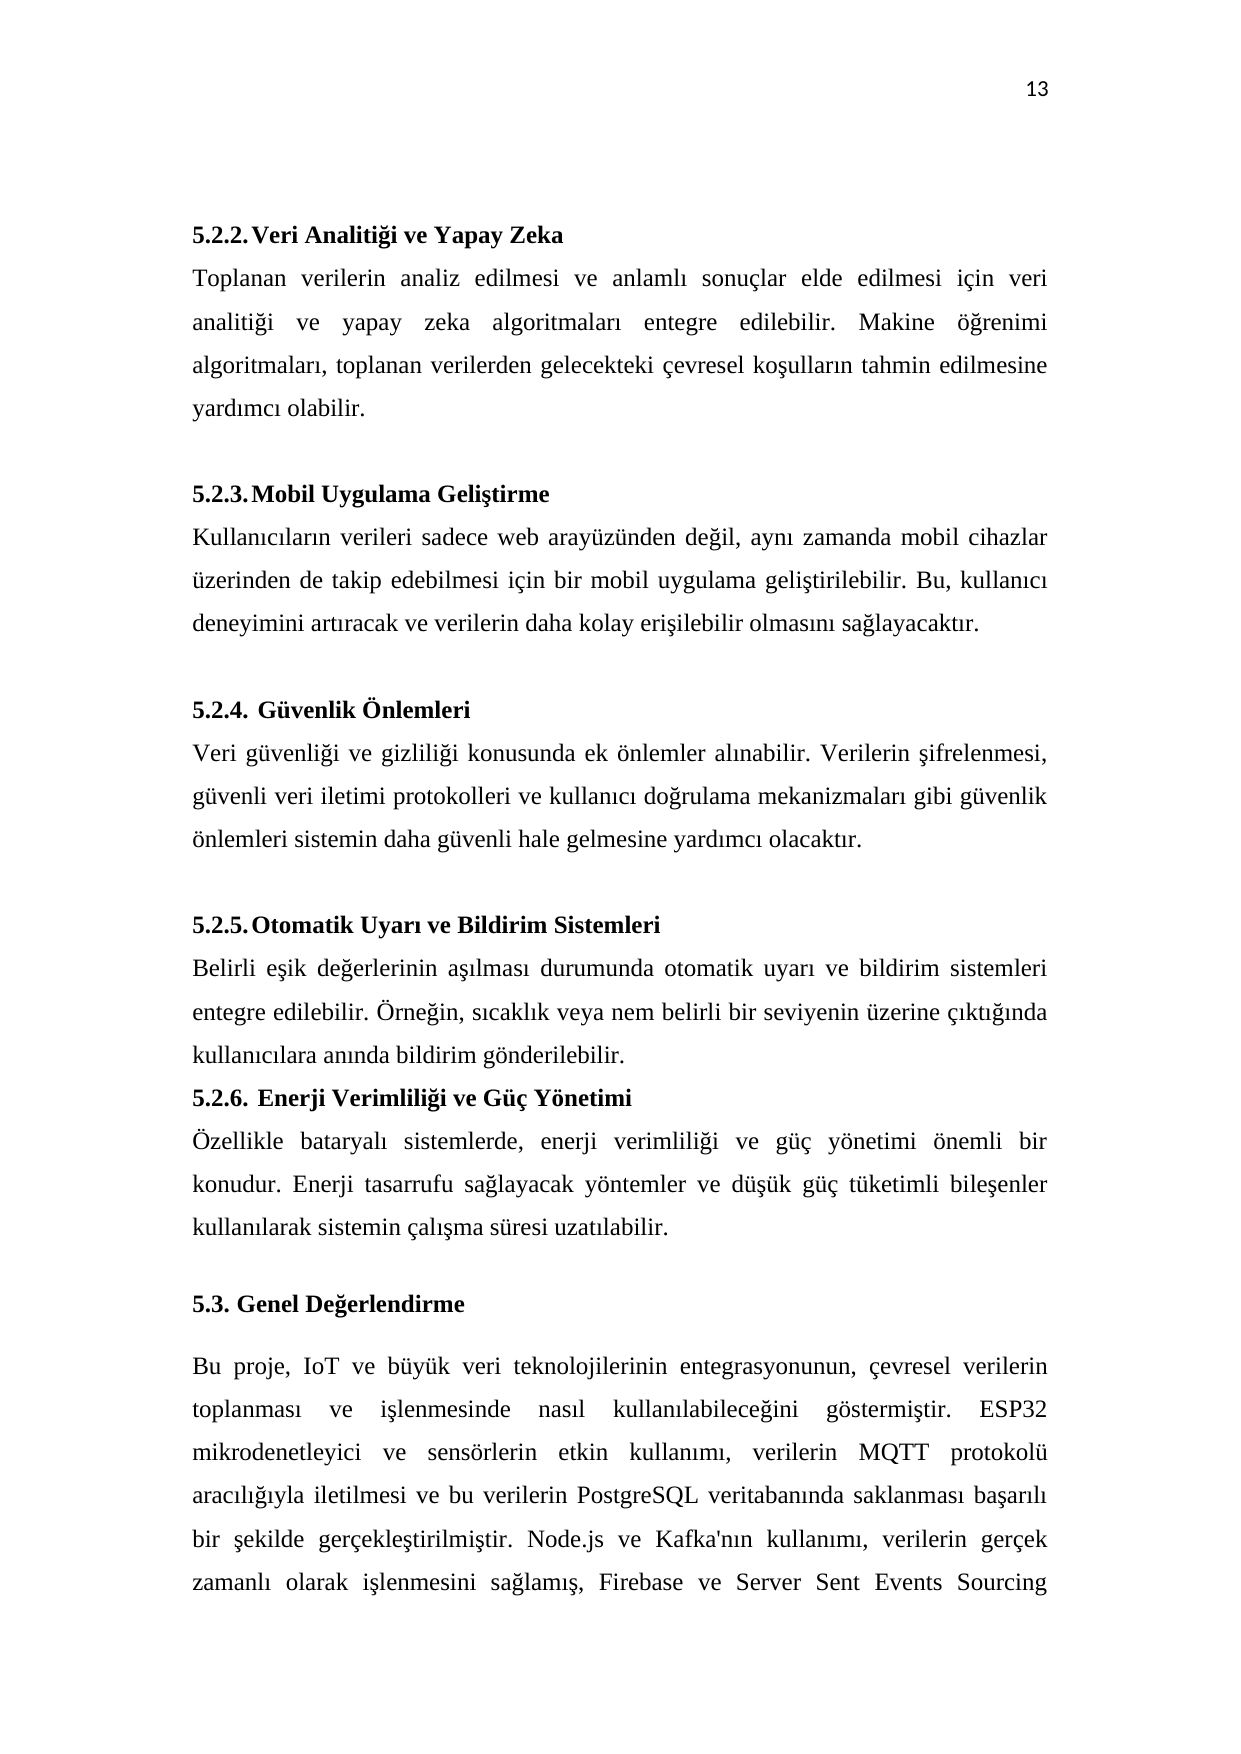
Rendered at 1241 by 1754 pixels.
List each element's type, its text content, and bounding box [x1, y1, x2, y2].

text Veri Analitiği ve Yapay Zeka [192, 220, 1048, 249]
text Güvenlik Önlemleri [192, 695, 1048, 723]
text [192, 1351, 1048, 1596]
text Kullanıcıların verileri sadece web arayüzünden değil, aynı zamanda mobil cihazlar üzerinden de takip edebilmesi için bir mobil uygulama geliştirilebilir. Bu, kullanıcı deneyimini artıracak ve verilerin daha kolay erişilebilir olmasını sağlayacaktır. [192, 522, 1048, 637]
text Enerji Verimliliği ve Güç Yönetimi [192, 1083, 1048, 1112]
text Veri güvenliği ve gizliliği konusunda ek önlemler alınabilir. Verilerin şifrelenmesi, güvenli veri iletimi protokolleri ve kullanıcı doğrulama mekanizmaları gibi güvenlik önlemleri sistemin daha güvenli hale gelmesine yardımcı olacaktır. [192, 738, 1048, 853]
text Genel Değerlendirme [192, 1289, 1048, 1318]
text Özellikle bataryalı sistemlerde, enerji verimliliği ve güç yönetimi önemli bir konudur. Enerji tasarrufu sağlayacak yöntemler ve düşük güç tüketimli bileşenler kullanılarak sistemin çalışma süresi uzatılabilir. [192, 1126, 1048, 1241]
text Mobil Uygulama Geliştirme [192, 479, 1048, 508]
text Otomatik Uyarı ve Bildirim Sistemleri [192, 910, 1048, 939]
text Toplanan verilerin analiz edilmesi ve anlamlı sonuçlar elde edilmesi için veri analitiği ve yapay zeka algoritmaları entegre edilebilir. Makine öğrenimi algoritmaları, toplanan verilerden gelecekteki çevresel koşulların tahmin edilmesine yardımcı olabilir. [192, 263, 1048, 422]
text Belirli eşik değerlerinin aşılması durumunda otomatik uyarı ve bildirim sistemleri entegre edilebilir. Örneğin, sıcaklık veya nem belirli bir seviyenin üzerine çıktığında kullanıcılara anında bildirim gönderilebilir. [192, 953, 1048, 1068]
